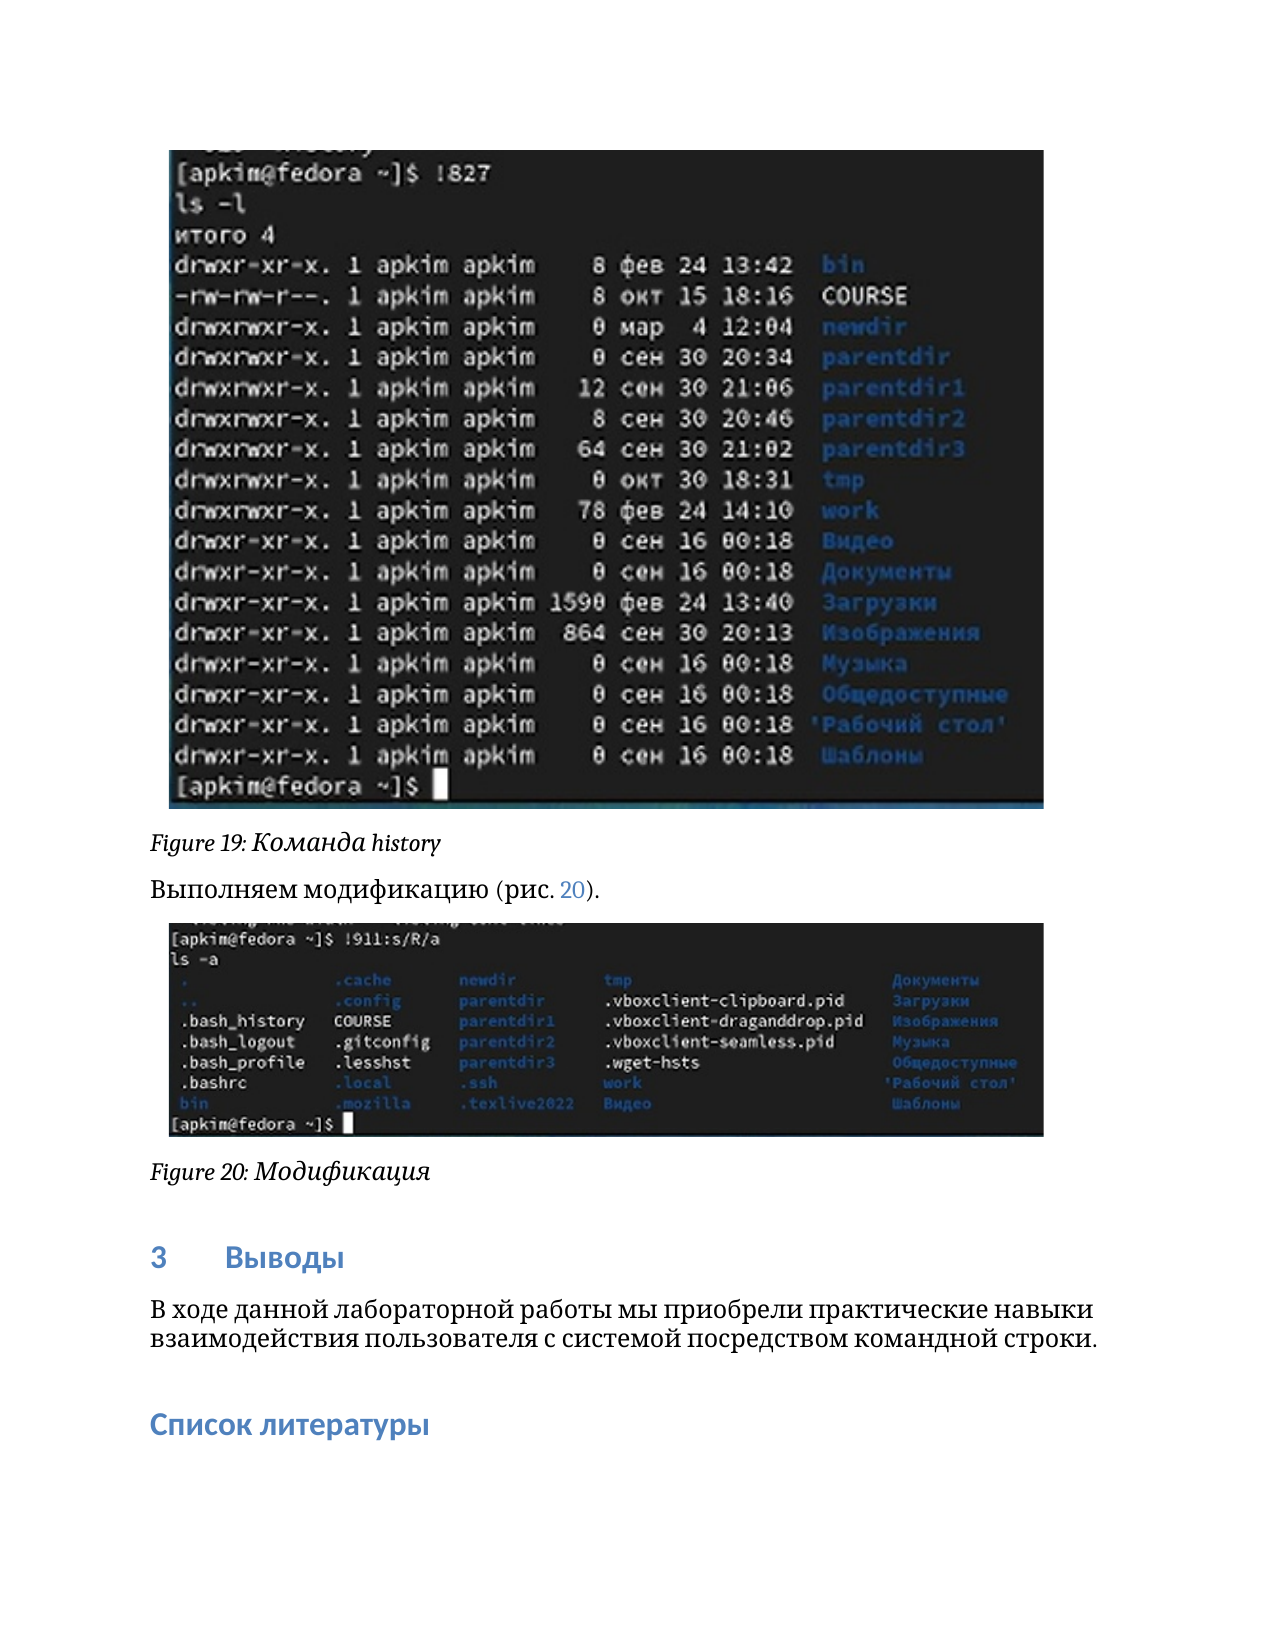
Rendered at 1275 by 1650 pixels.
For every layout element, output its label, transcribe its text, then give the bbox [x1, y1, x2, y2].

picture [168, 923, 1044, 1137]
picture [168, 150, 1044, 809]
subtitle Список литературы [150, 1403, 1125, 1444]
text Figure 19: Команда history [150, 829, 1125, 858]
text В ходе данной лабораторной работы мы приобрели практические навыки взаимодействия пользователя с системой посредством командной строки. [150, 1296, 1125, 1353]
subtitle 3 Выводы [150, 1236, 1125, 1277]
text Выполняем модификацию (рис. 20). [150, 876, 1125, 905]
text Figure 20: Модификация [150, 1157, 1125, 1186]
